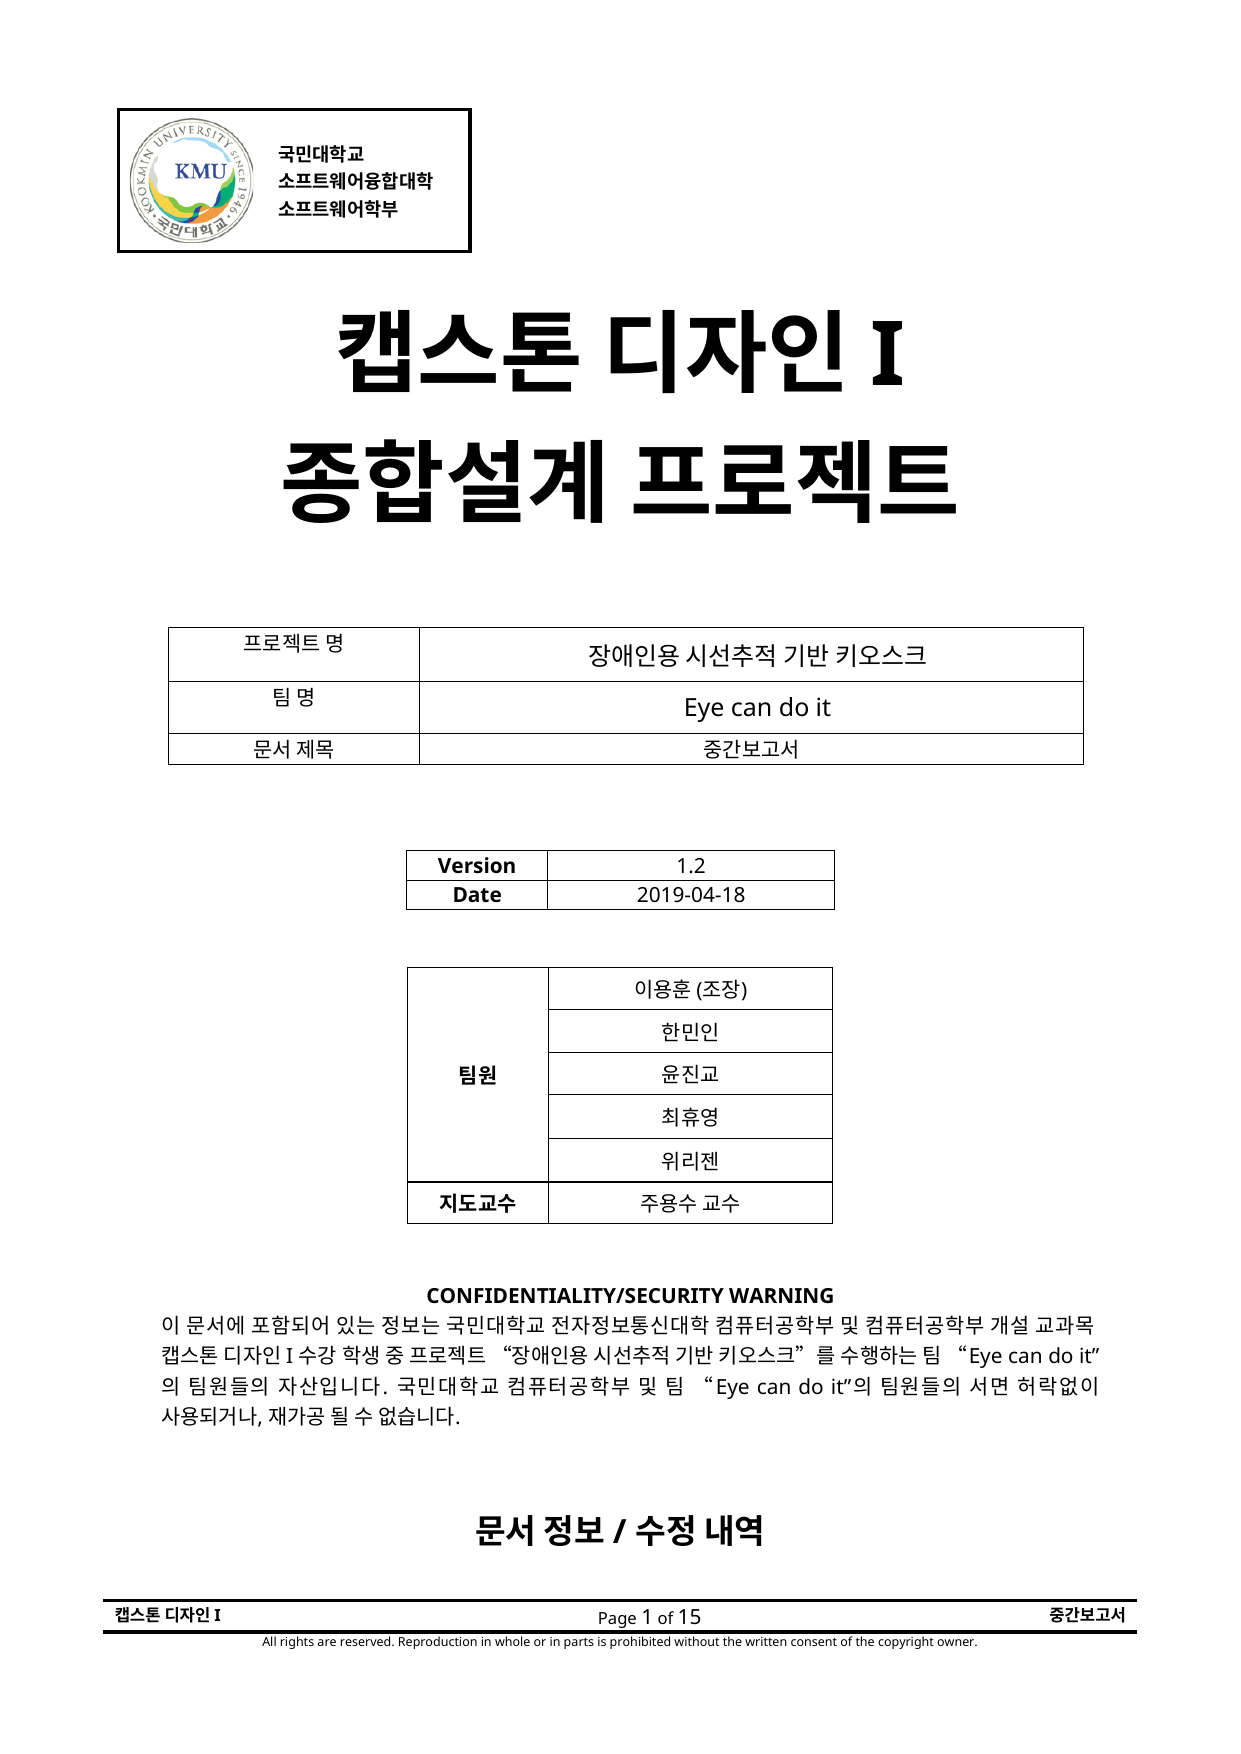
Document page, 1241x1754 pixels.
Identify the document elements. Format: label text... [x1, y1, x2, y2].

table_header Version [407, 851, 547, 879]
table_cell 한민인 [549, 1010, 832, 1052]
table_cell 문서 제목 [169, 734, 419, 764]
table_header 팀원 [408, 968, 548, 1181]
table_cell Date [407, 881, 547, 909]
table_cell 최휴영 [549, 1095, 832, 1138]
text 캡스톤 디자인 I [150, 281, 1090, 412]
table_cell 지도교수 [408, 1183, 548, 1223]
table_header CONFIDENTIALITY/SECURITY WARNING 이 문서에 포함되어 있는 정보는 국민대학교 전자정보통신대학 컴퓨터공학부 및 컴퓨터공학부 개설 교과목 캡스톤 디자인I 수강 학생 중 프로젝트 “장애인용 시선추적 기반 키오스크”를 수행하는 팀 “Eye can do it”의 팀원들의 자산입니다. 국민대학교 컴퓨터공학부 및 팀 “Eye can do it”의 팀원들의 서면 허락없이 사용되거나, 재가공 될 수 없습니다. [150, 1281, 1111, 1431]
table_cell 팀 명 [169, 682, 419, 732]
picture [129, 118, 254, 243]
text 문서 정보 / 수정 내역 [150, 1504, 1090, 1553]
table_header 1.2 [548, 851, 834, 879]
table_cell 위리젠 [549, 1139, 832, 1181]
table_header 이용훈 (조장) [549, 968, 832, 1008]
table_cell 2019-04-18 [548, 881, 834, 909]
table_cell 주용수 교수 [549, 1183, 832, 1223]
table_header 프로젝트 명 [169, 628, 419, 681]
text 종합설계 프로젝트 [150, 412, 1090, 541]
table_cell 윤진교 [549, 1053, 832, 1094]
table_cell Eye can do it [420, 682, 1083, 732]
table_header 장애인용 시선추적 기반 키오스크 [420, 628, 1083, 681]
table_cell 중간보고서 [420, 734, 1083, 764]
